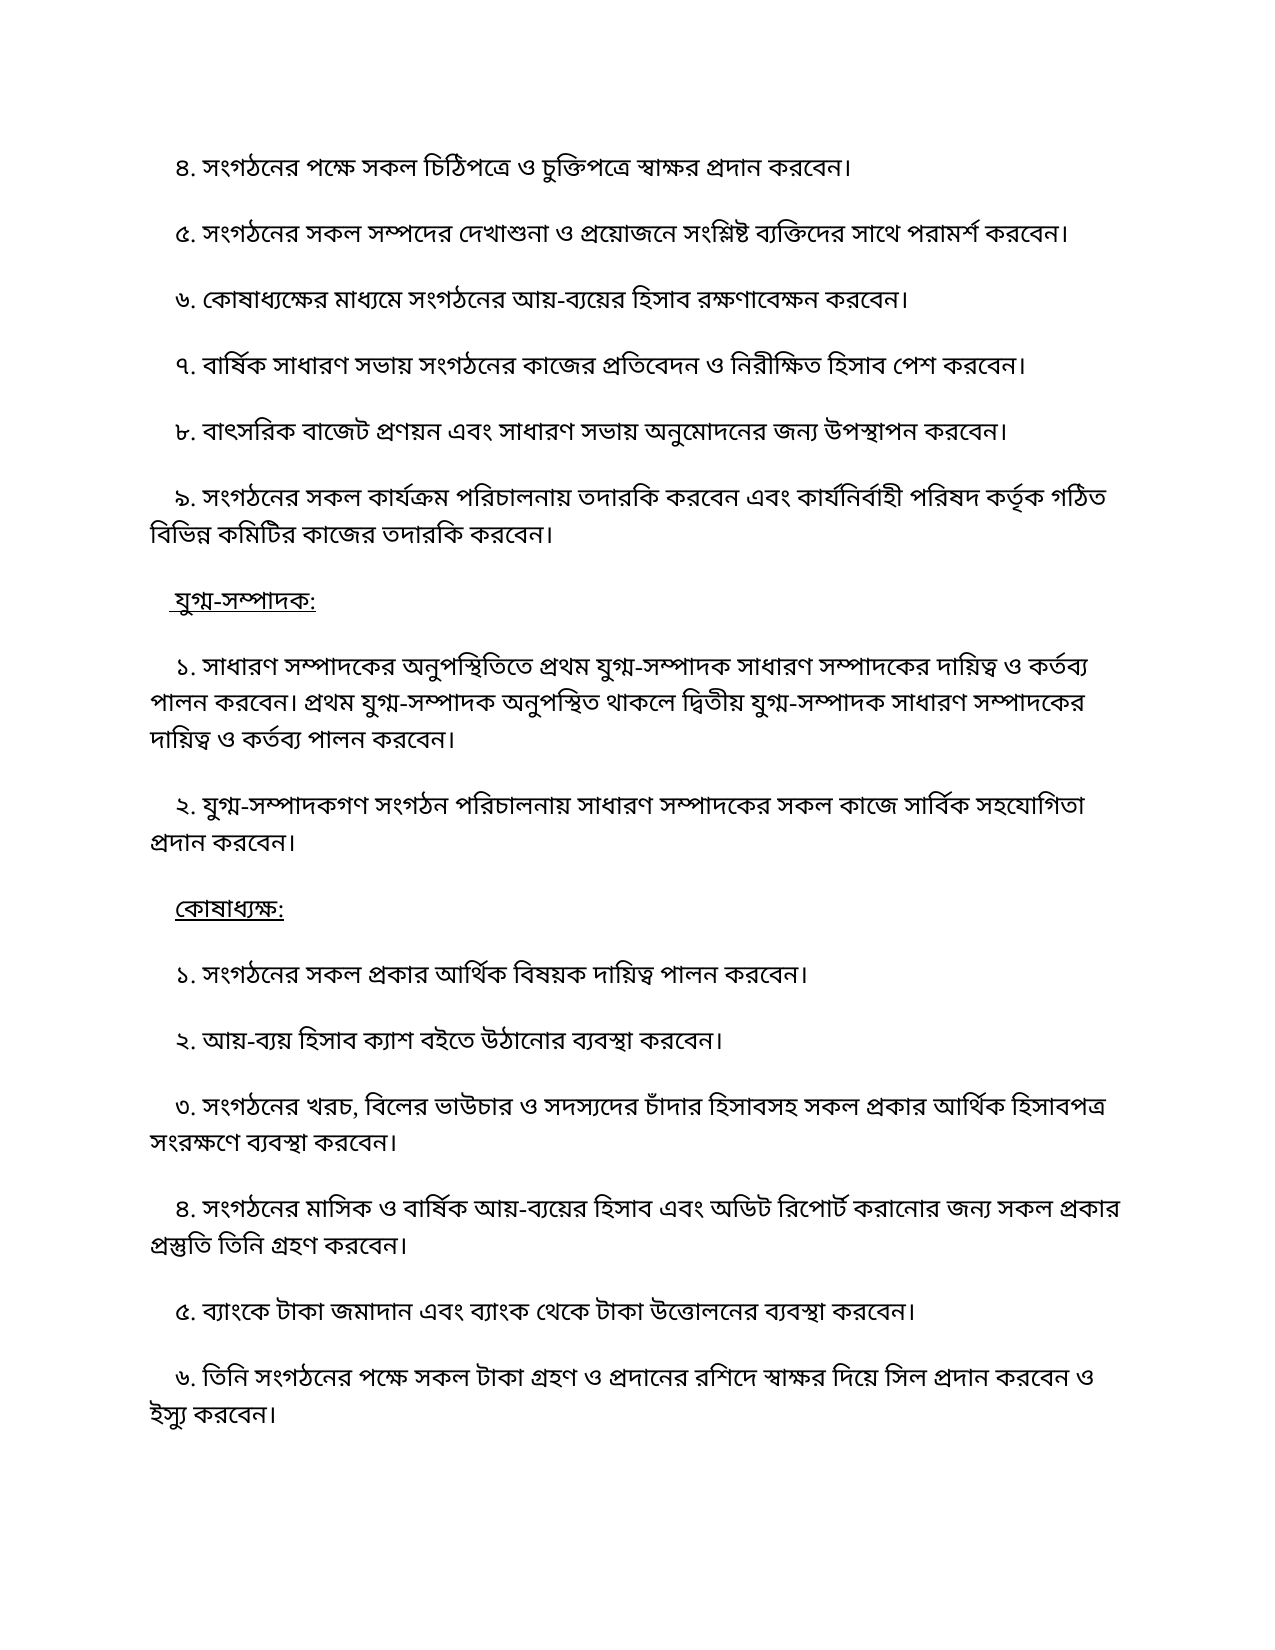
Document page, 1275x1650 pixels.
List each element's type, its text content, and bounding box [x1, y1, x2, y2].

text ৬. তিনি সংগঠনের পক্ষে সকল টাকা গ্রহণ ও প্রদানের রশিদে স্বাক্ষর দিয়ে সিল প্রদান করবেন ও ইস্যু করবেন। [150, 1360, 1125, 1431]
text ১. সংগঠনের সকল প্রকার আর্থিক বিষয়ক দায়িত্ব পালন করবেন। [150, 956, 1125, 991]
text ২. আয়-ব্যয় হিসাব ক্যাশ বইতে উঠানোর ব্যবস্থা করবেন। [150, 1022, 1125, 1056]
text ৬. কোষাধ্যক্ষের মাধ্যমে সংগঠনের আয়-ব্যয়ের হিসাব রক্ষণাবেক্ষন করবেন। [150, 282, 1125, 316]
text ২. যুগ্ম-সম্পাদকগণ সংগঠন পরিচালনায় সাধারণ সম্পাদকের সকল কাজে সার্বিক সহযোগিতা প্রদান করবেন। [150, 788, 1125, 859]
text ৫. সংগঠনের সকল সম্পদের দেখাশুনা ও প্রয়োজনে সংশ্লিষ্ট ব্যক্তিদের সাথে পরামর্শ করবেন। [150, 216, 1125, 250]
text ৮. বাৎসরিক বাজেট প্রণয়ন এবং সাধারণ সভায় অনুমোদনের জন্য উপস্থাপন করবেন। [150, 414, 1125, 448]
text ৭. বার্ষিক সাধারণ সভায় সংগঠনের কাজের প্রতিবেদন ও নিরীক্ষিত হিসাব পেশ করবেন। [150, 348, 1125, 382]
text ৩. সংগঠনের খরচ, বিলের ভাউচার ও সদস্যদের চাঁদার হিসাবসহ সকল প্রকার আর্থিক হিসাবপত্র সংরক্ষণে ব্যবস্থা করবেন। [150, 1088, 1125, 1159]
text ১. সাধারণ সম্পাদকের অনুপস্থিতিতে প্রথম যুগ্ম-সম্পাদক সাধারণ সম্পাদকের দায়িত্ব ও কর্তব্য পালন করবেন। প্রথম যুগ্ম-সম্পাদক অনুপস্থিত থাকলে দ্বিতীয় যুগ্ম-সম্পাদক সাধারণ সম্পাদকের দায়িত্ব ও কর্তব্য পালন করবেন। [150, 648, 1125, 756]
text যুগ্ম-সম্পাদক: [150, 582, 1125, 616]
text ৯. সংগঠনের সকল কার্যক্রম পরিচালনায় তদারকি করবেন এবং কার্যনির্বাহী পরিষদ কর্তৃক গঠিত বিভিন্ন কমিটির কাজের তদারকি করবেন। [150, 480, 1125, 551]
text কোষাধ্যক্ষ: [150, 891, 1125, 924]
text ৪. সংগঠনের পক্ষে সকল চিঠিপত্রে ও চুক্তিপত্রে স্বাক্ষর প্রদান করবেন। [150, 150, 1125, 184]
text ৪. সংগঠনের মাসিক ও বার্ষিক আয়-ব্যয়ের হিসাব এবং অডিট রিপোর্ট করানোর জন্য সকল প্রকার প্রস্তুতি তিনি গ্রহণ করবেন। [150, 1191, 1125, 1262]
text ৫. ব্যাংকে টাকা জমাদান এবং ব্যাংক থেকে টাকা উত্তোলনের ব্যবস্থা করবেন। [150, 1294, 1125, 1328]
